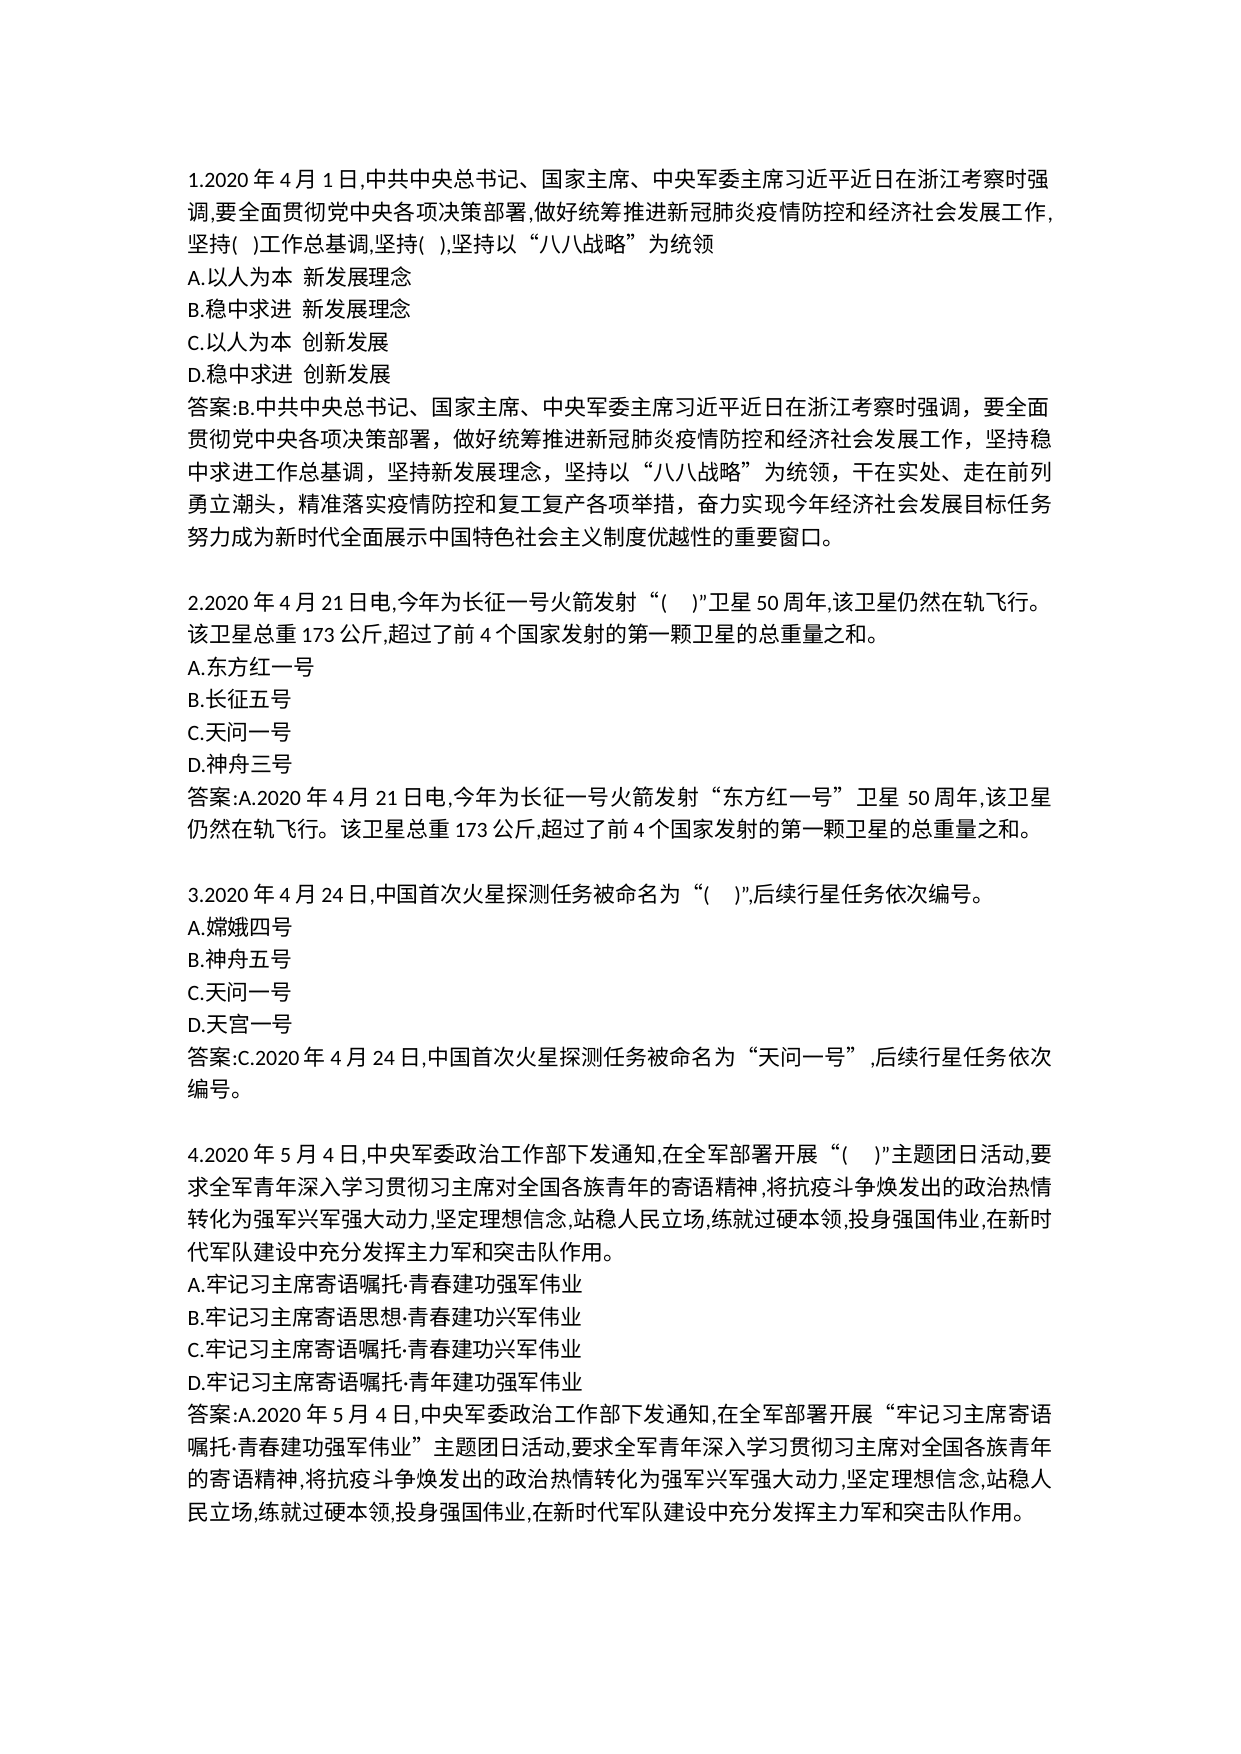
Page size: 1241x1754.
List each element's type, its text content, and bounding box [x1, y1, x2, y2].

text A.嫦娥四号 [187, 909, 1053, 942]
text D.牢记习主席寄语嘱托·青年建功强军伟业 [187, 1364, 1053, 1397]
text D.神舟三号 [187, 747, 1053, 779]
text 答案:B.中共中央总书记、国家主席、中央军委主席习近平近日在浙江考察时强调，要全面贯彻党中央各项决策部署，做好统筹推进新冠肺炎疫情防控和经济社会发展工作，坚持稳中求进工作总基调，坚持新发展理念，坚持以“八八战略”为统领，干在实处、走在前列、勇立潮头，精准落实疫情防控和复工复产各项举措，奋力实现今年经济社会发展目标任务，努力成为新时代全面展示中国特色社会主义制度优越性的重要窗口。 [187, 389, 1053, 552]
text A.以人为本 新发展理念 [187, 259, 1053, 292]
text 答案:A.2020年4月21日电,今年为长征一号火箭发射“东方红一号”卫星50周年,该卫星仍然在轨飞行。该卫星总重173公斤,超过了前4个国家发射的第一颗卫星的总重量之和。 [187, 779, 1053, 844]
text 答案:A.2020年5月4日,中央军委政治工作部下发通知,在全军部署开展“牢记习主席寄语嘱托·青春建功强军伟业”主题团日活动,要求全军青年深入学习贯彻习主席对全国各族青年的寄语精神,将抗疫斗争焕发出的政治热情转化为强军兴军强大动力,坚定理想信念,站稳人民立场,练就过硬本领,投身强国伟业,在新时代军队建设中充分发挥主力军和突击队作用。 [187, 1397, 1053, 1527]
text 2.2020年4月21日电,今年为长征一号火箭发射“( )”卫星50周年,该卫星仍然在轨飞行。该卫星总重173公斤,超过了前4个国家发射的第一颗卫星的总重量之和。 [187, 584, 1053, 649]
text B.长征五号 [187, 682, 1053, 714]
text C.天问一号 [187, 714, 1053, 747]
text B.牢记习主席寄语思想·青春建功兴军伟业 [187, 1299, 1053, 1332]
text D.天宫一号 [187, 1007, 1053, 1039]
text C.天问一号 [187, 974, 1053, 1007]
text B.稳中求进 新发展理念 [187, 292, 1053, 324]
text B.神舟五号 [187, 942, 1053, 974]
text C.以人为本 创新发展 [187, 324, 1053, 357]
text C.牢记习主席寄语嘱托·青春建功兴军伟业 [187, 1332, 1053, 1364]
text A.东方红一号 [187, 649, 1053, 682]
text D.稳中求进 创新发展 [187, 357, 1053, 389]
text 3.2020年4月24日,中国首次火星探测任务被命名为“( )”,后续行星任务依次编号。 [187, 877, 1053, 909]
text 1.2020年4月1日,中共中央总书记、国家主席、中央军委主席习近平近日在浙江考察时强调,要全面贯彻党中央各项决策部署,做好统筹推进新冠肺炎疫情防控和经济社会发展工作,坚持( )工作总基调,坚持( ),坚持以“八八战略”为统领 [187, 162, 1053, 259]
text 4.2020年5月4日,中央军委政治工作部下发通知,在全军部署开展“( )”主题团日活动,要求全军青年深入学习贯彻习主席对全国各族青年的寄语精神,将抗疫斗争焕发出的政治热情转化为强军兴军强大动力,坚定理想信念,站稳人民立场,练就过硬本领,投身强国伟业,在新时代军队建设中充分发挥主力军和突击队作用。 [187, 1137, 1053, 1267]
text A.牢记习主席寄语嘱托·青春建功强军伟业 [187, 1267, 1053, 1299]
text 答案:C.2020年4月24日,中国首次火星探测任务被命名为“天问一号”,后续行星任务依次编号。 [187, 1039, 1053, 1104]
